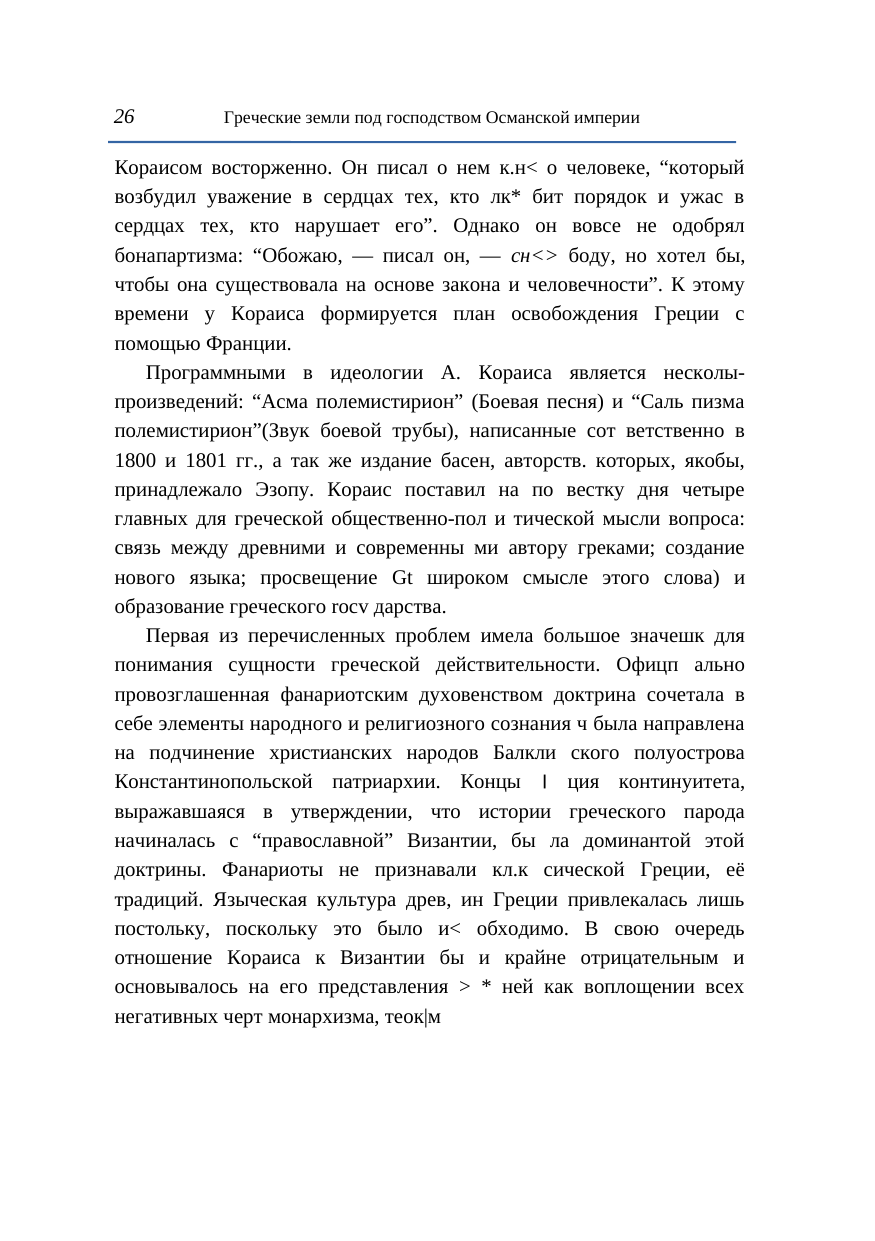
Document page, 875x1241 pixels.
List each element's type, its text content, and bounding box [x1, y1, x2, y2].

text Первая из перечисленных проблем имела большое значешк для понимания сущности греческой действительности. Офицп ально провозглашенная фанариотским духовенством доктрина сочетала в себе элементы народного и религиозного сознания ч была направлена на подчинение христианских народов Балкли ского полуострова Константинопольской патриархии. Концы । ция континуитета, выражавшаяся в утверждении, что истории греческого парода начиналась с “православной” Византии, бы ла доминантой этой доктрины. Фанариоты не признавали кл.к сической Греции, её традиций. Языческая культура древ, ин Греции привлекалась лишь постольку, поскольку это было и< обходимо. В свою очередь отношение Кораиса к Византии бы и крайне отрицательным и основывалось на его представления > * ней как воплощении всех негативных черт монархизма, теок|м [114, 623, 745, 1028]
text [114, 155, 745, 354]
text Программными в идеологии А. Кораиса является несколы- произведений: “Асма полемистирион” (Боевая песня) и “Саль пизма полемистирион”(Звук боевой трубы), написанные сот ветственно в 1800 и 1801 гг., а так же издание басен, авторств. которых, якобы, принадлежало Эзопу. Кораис поставил на по вестку дня четыре главных для греческой общественно-пол и тической мысли вопроса: связь между древними и современны ми автору греками; создание нового языка; просвещение Gt широком смысле этого слова) и образование греческого rocv дарства. [114, 360, 745, 618]
